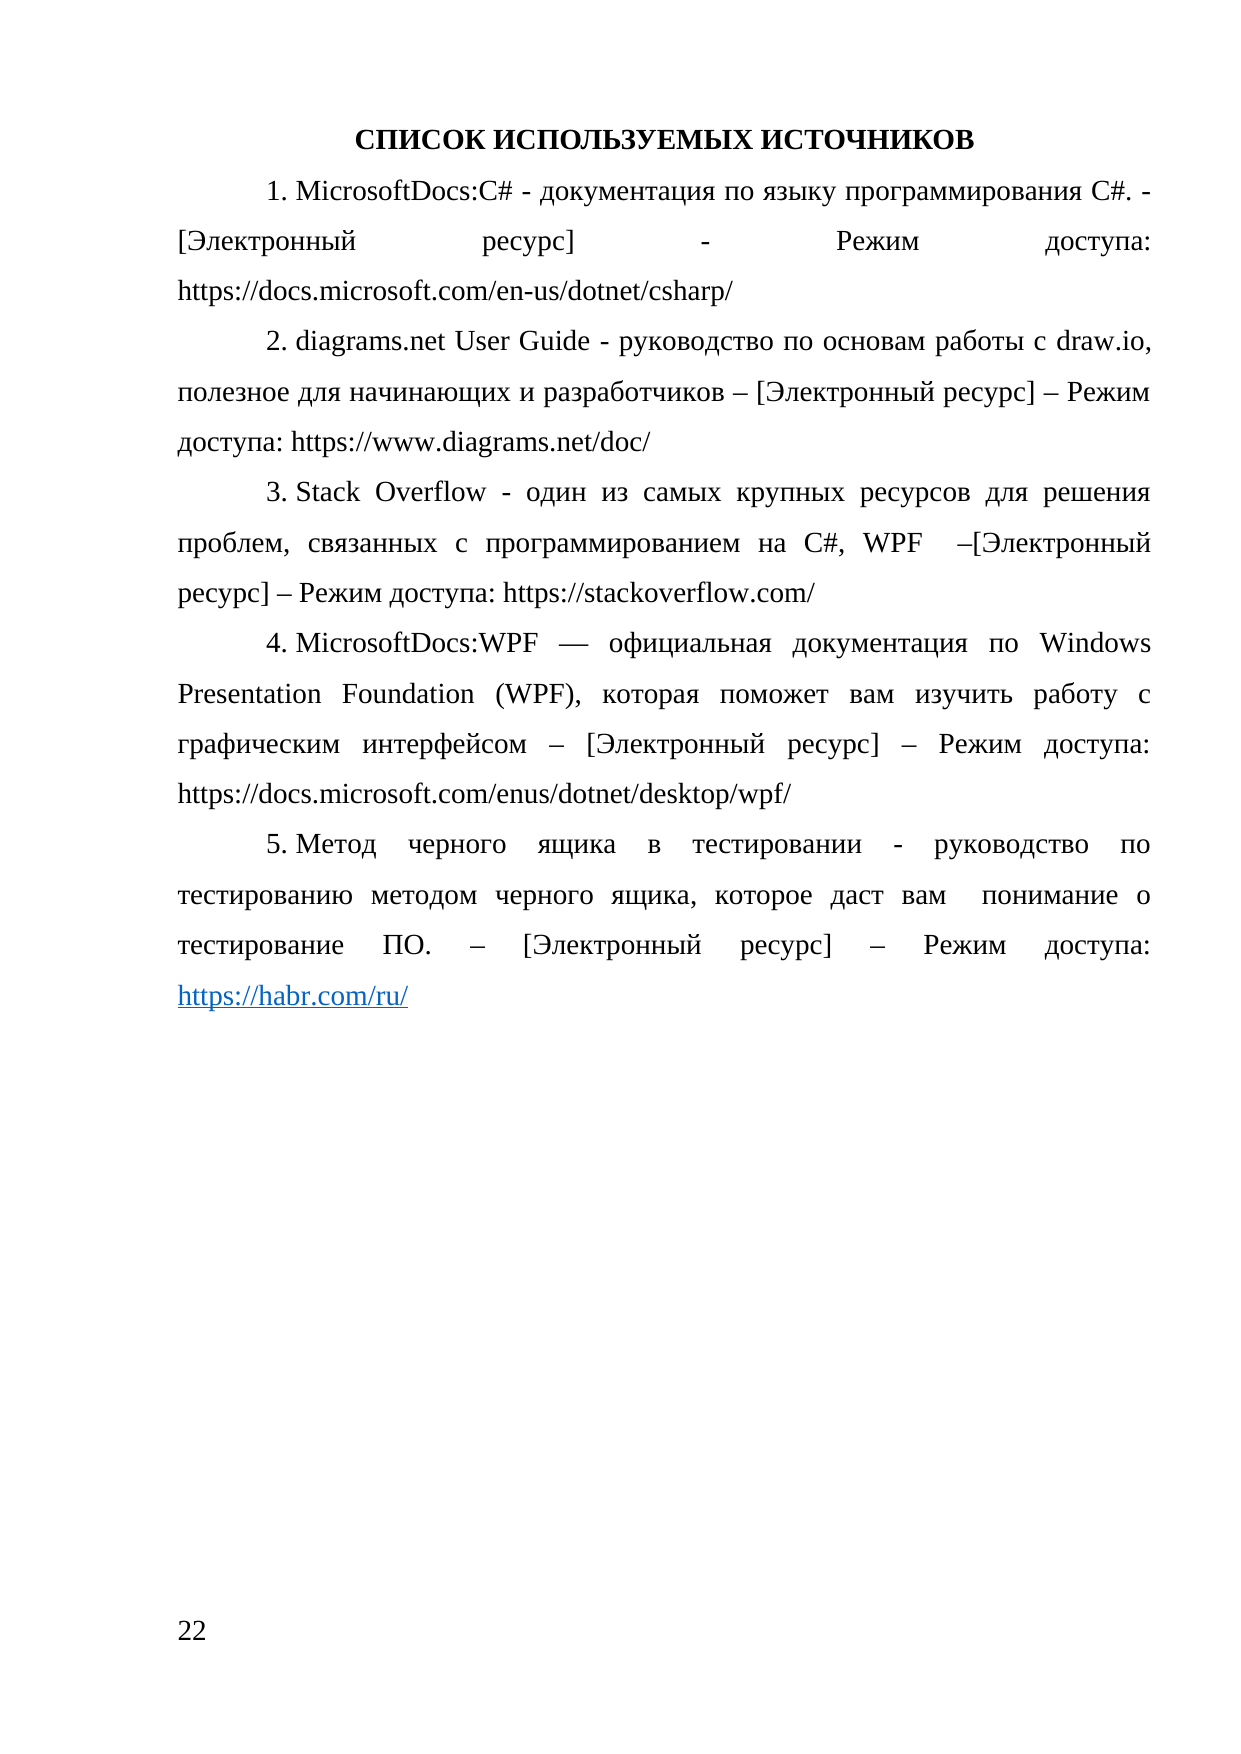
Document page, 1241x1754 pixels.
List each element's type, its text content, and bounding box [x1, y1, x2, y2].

list Stack Overflow - один из самых крупных ресурсов для решения проблем, связанных с программированием на C#, WPF –[Электронный ресурс] – Режим доступа: https://stackoverflow.com/ [177, 474, 1152, 609]
subtitle СПИСОК ИСПОЛЬЗУЕМЫХ ИСТОЧНИКОВ [177, 122, 1152, 156]
list MicrosoftDocs:C# - документация по языку программирования C#. - [Электронный ресурc] - Режим доступа: https://docs.microsoft.com/en-us/dotnet/csharp/ [177, 173, 1152, 307]
list MicrosoftDocs:WPF — официальная документация по Windows Presentation Foundation (WPF), которая поможет вам изучить работу с графическим интерфейсом – [Электронный ресурс] – Режим доступа: https://docs.microsoft.com/enus/dotnet/desktop/wpf/ [177, 625, 1152, 810]
list diagrams.net User Guide - руководство по основам работы с draw.io, полезное для начинающих и разработчиков – [Электронный ресурс] – Режим доступа: https://www.diagrams.net/doc/ [177, 323, 1152, 458]
list Метод черного ящика в тестировании - руководство по тестированию методом черного ящика, которое даст вам понимание о тестирование ПО. – [Электронный ресурс] – Режим доступа: https://habr.com/ru/ [177, 827, 1152, 1011]
